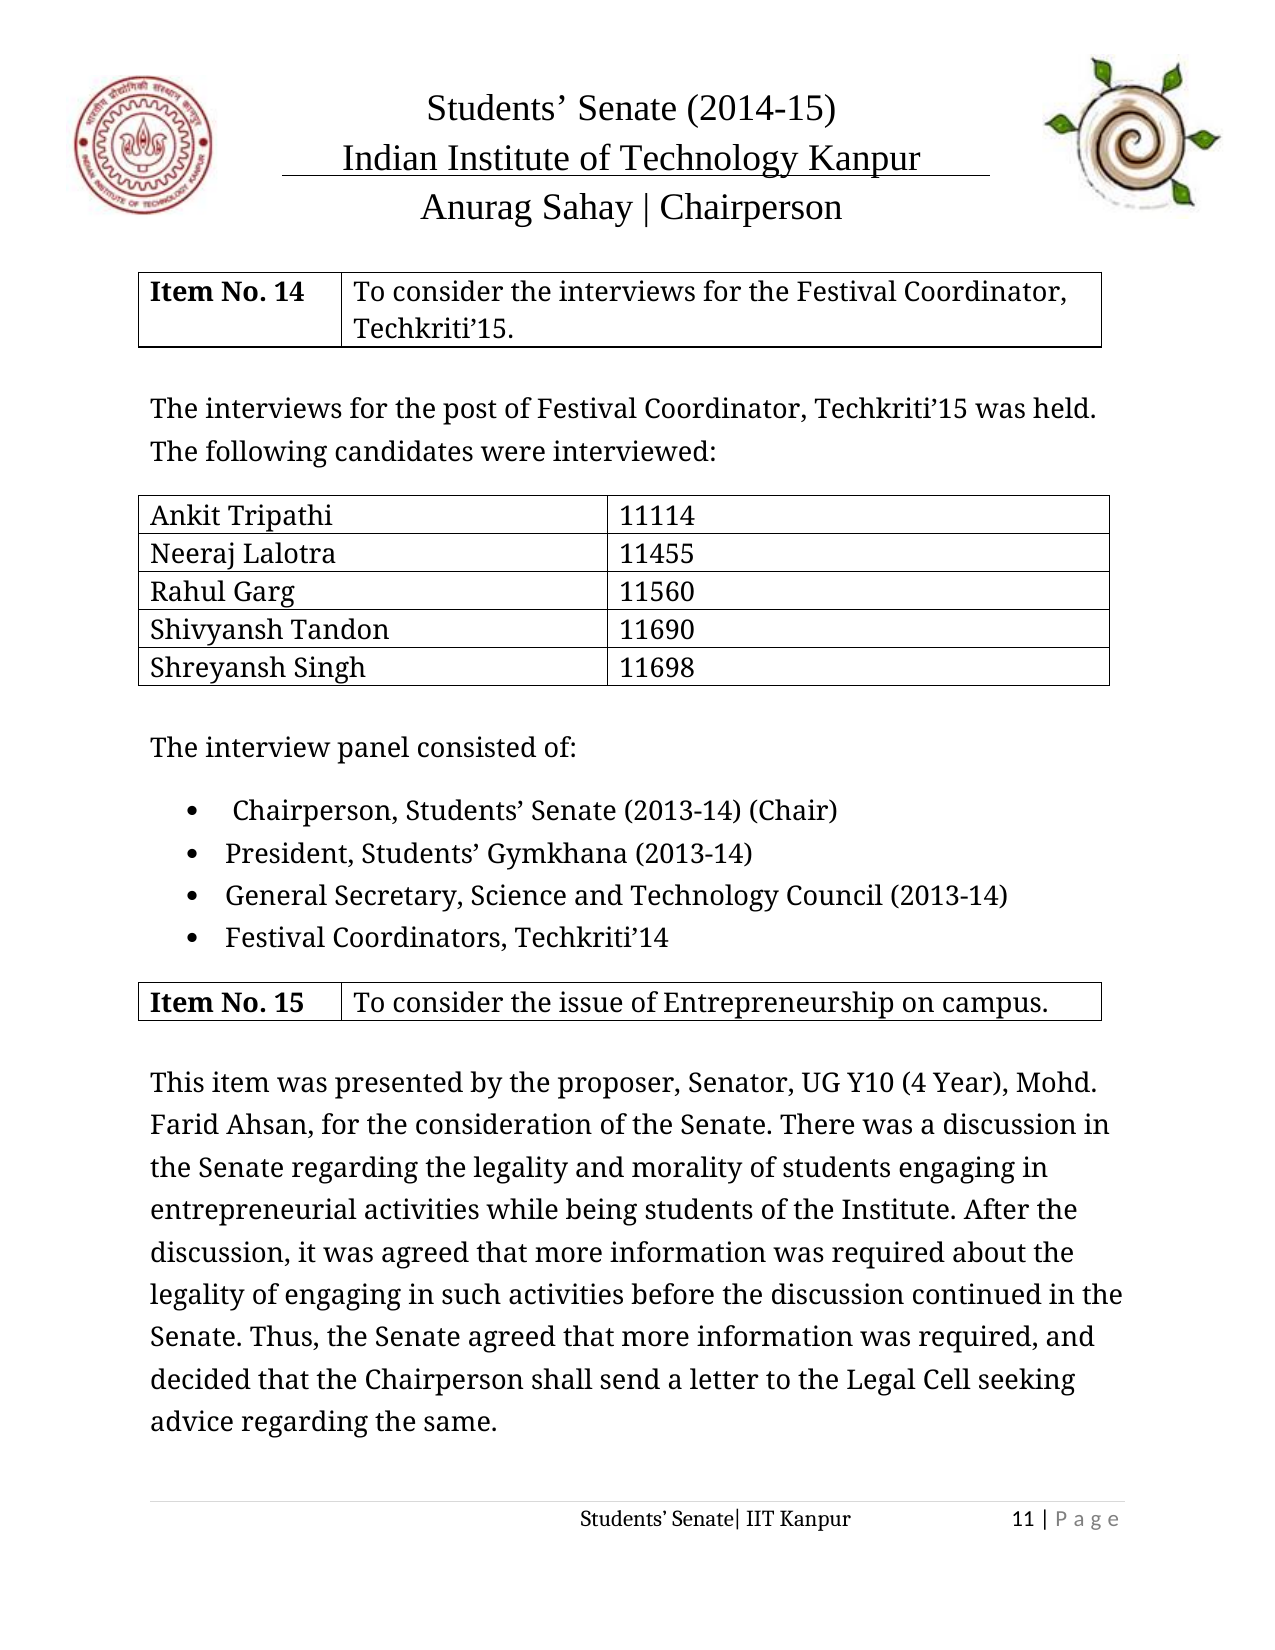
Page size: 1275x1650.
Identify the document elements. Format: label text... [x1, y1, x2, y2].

table_cell Neeraj Lalotra [139, 534, 607, 571]
text The interviews for the post of Festival Coordinator, Techkriti’15 was held. The following candidates were interviewed: [150, 347, 1125, 469]
table_header Ankit Tripathi [139, 496, 607, 533]
table_header 11114 [608, 496, 1109, 533]
table_header To consider the issue of Entrepreneurship on campus. [342, 983, 1101, 1020]
list General Secretary, Science and Technology Council (2013-14) [187, 876, 1125, 913]
table_cell 11690 [608, 610, 1109, 647]
text This item was presented by the proposer, Senator, UG Y10 (4 Year), Mohd. Farid Ahsan, for the consideration of the Senate. There was a discussion in the Senate regarding the legality and morality of students engaging in entrepreneurial activities while being students of the Institute. After the discussion, it was agreed that more information was required about the legality of engaging in such activities before the discussion continued in the Senate. Thus, the Senate agreed that more information was required, and decided that the Chairperson shall send a letter to the Legal Cell seeking advice regarding the same. [150, 1021, 1125, 1439]
table_cell Shreyansh Singh [139, 648, 607, 685]
list Chairperson, Students’ Senate (2013-14) (Chair) [187, 792, 1125, 828]
table_header Item No. 14 [139, 273, 341, 346]
table_cell 11560 [608, 572, 1109, 609]
table_cell 11455 [608, 534, 1109, 571]
picture [66, 75, 218, 219]
table_cell Rahul Garg [139, 572, 607, 609]
table_header To consider the interviews for the Festival Coordinator, Techkriti’15. [342, 273, 1101, 346]
table_cell Shivyansh Tandon [139, 610, 607, 647]
table_cell 11698 [608, 648, 1109, 685]
table_header Item No. 15 [139, 983, 341, 1020]
list President, Students’ Gymkhana (2013-14) [187, 834, 1125, 871]
list Festival Coordinators, Techkriti’14 [187, 919, 1125, 956]
text The interview panel consisted of: [150, 686, 1125, 765]
picture [1042, 54, 1224, 219]
